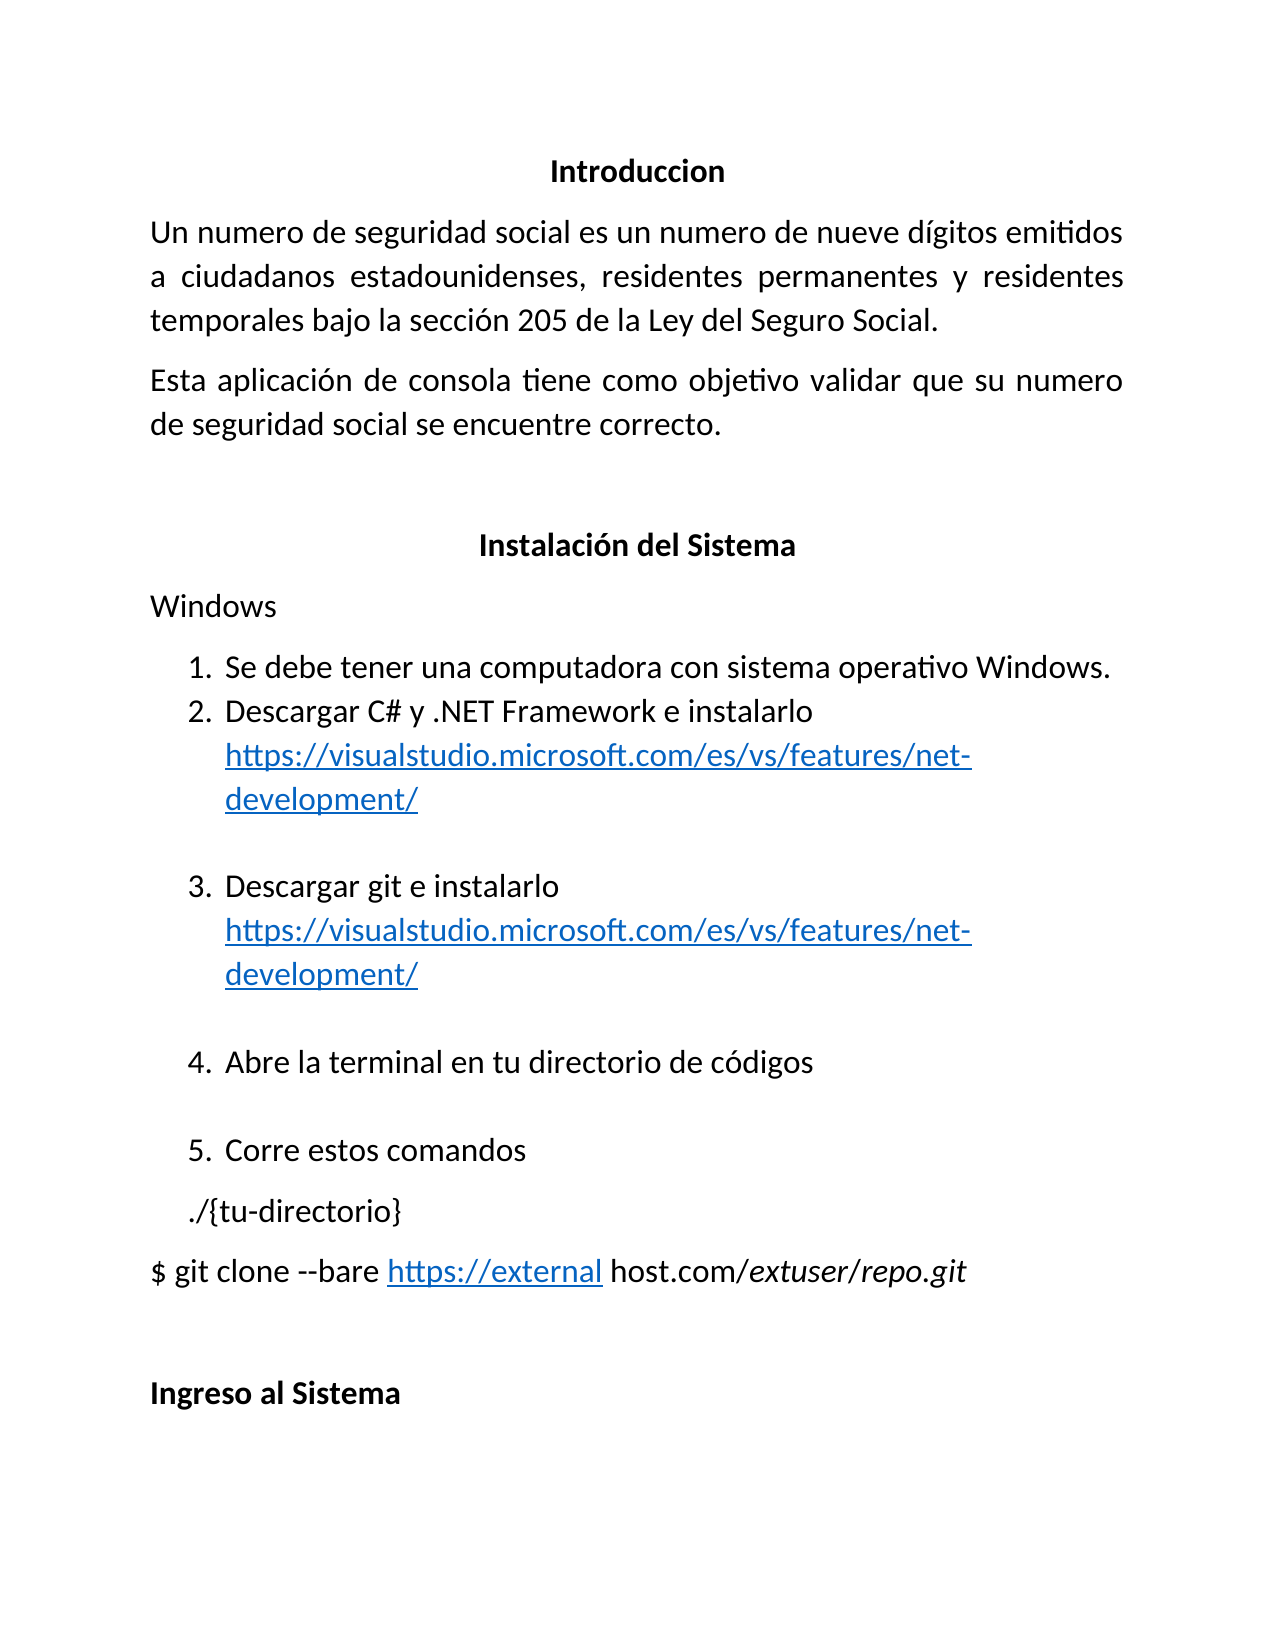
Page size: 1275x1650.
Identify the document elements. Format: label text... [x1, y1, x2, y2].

list Abre la terminal en tu directorio de códigos [187, 1041, 1125, 1082]
text ./{tu-directorio} [187, 1190, 1125, 1231]
list https://visualstudio.microsoft.com/es/vs/features/net-development/ [225, 733, 1125, 818]
list Corre estos comandos [187, 1129, 1125, 1170]
list Descargar C# y .NET Framework e instalarlo [187, 689, 1125, 730]
text Un numero de seguridad social es un numero de nueve dígitos emitidos a ciudadanos estadounidenses, residentes permanentes y residentes temporales bajo la sección 205 de la Ley del Seguro Social. [150, 211, 1125, 339]
text Introduccion [150, 150, 1125, 191]
text Windows [150, 585, 1125, 626]
text Esta aplicación de consola tiene como objetivo validar que su numero de seguridad social se encuentre correcto. [150, 359, 1125, 444]
text Ingreso al Sistema [150, 1372, 1125, 1412]
text Instalación del Sistema [150, 524, 1125, 565]
list Se debe tener una computadora con sistema operativo Windows. [187, 646, 1125, 686]
list https://visualstudio.microsoft.com/es/vs/features/net-development/ [225, 909, 1125, 994]
list Descargar git e instalarlo [187, 865, 1125, 906]
text $ git clone --bare https://external host.com/extuser/repo.git [150, 1250, 1125, 1291]
